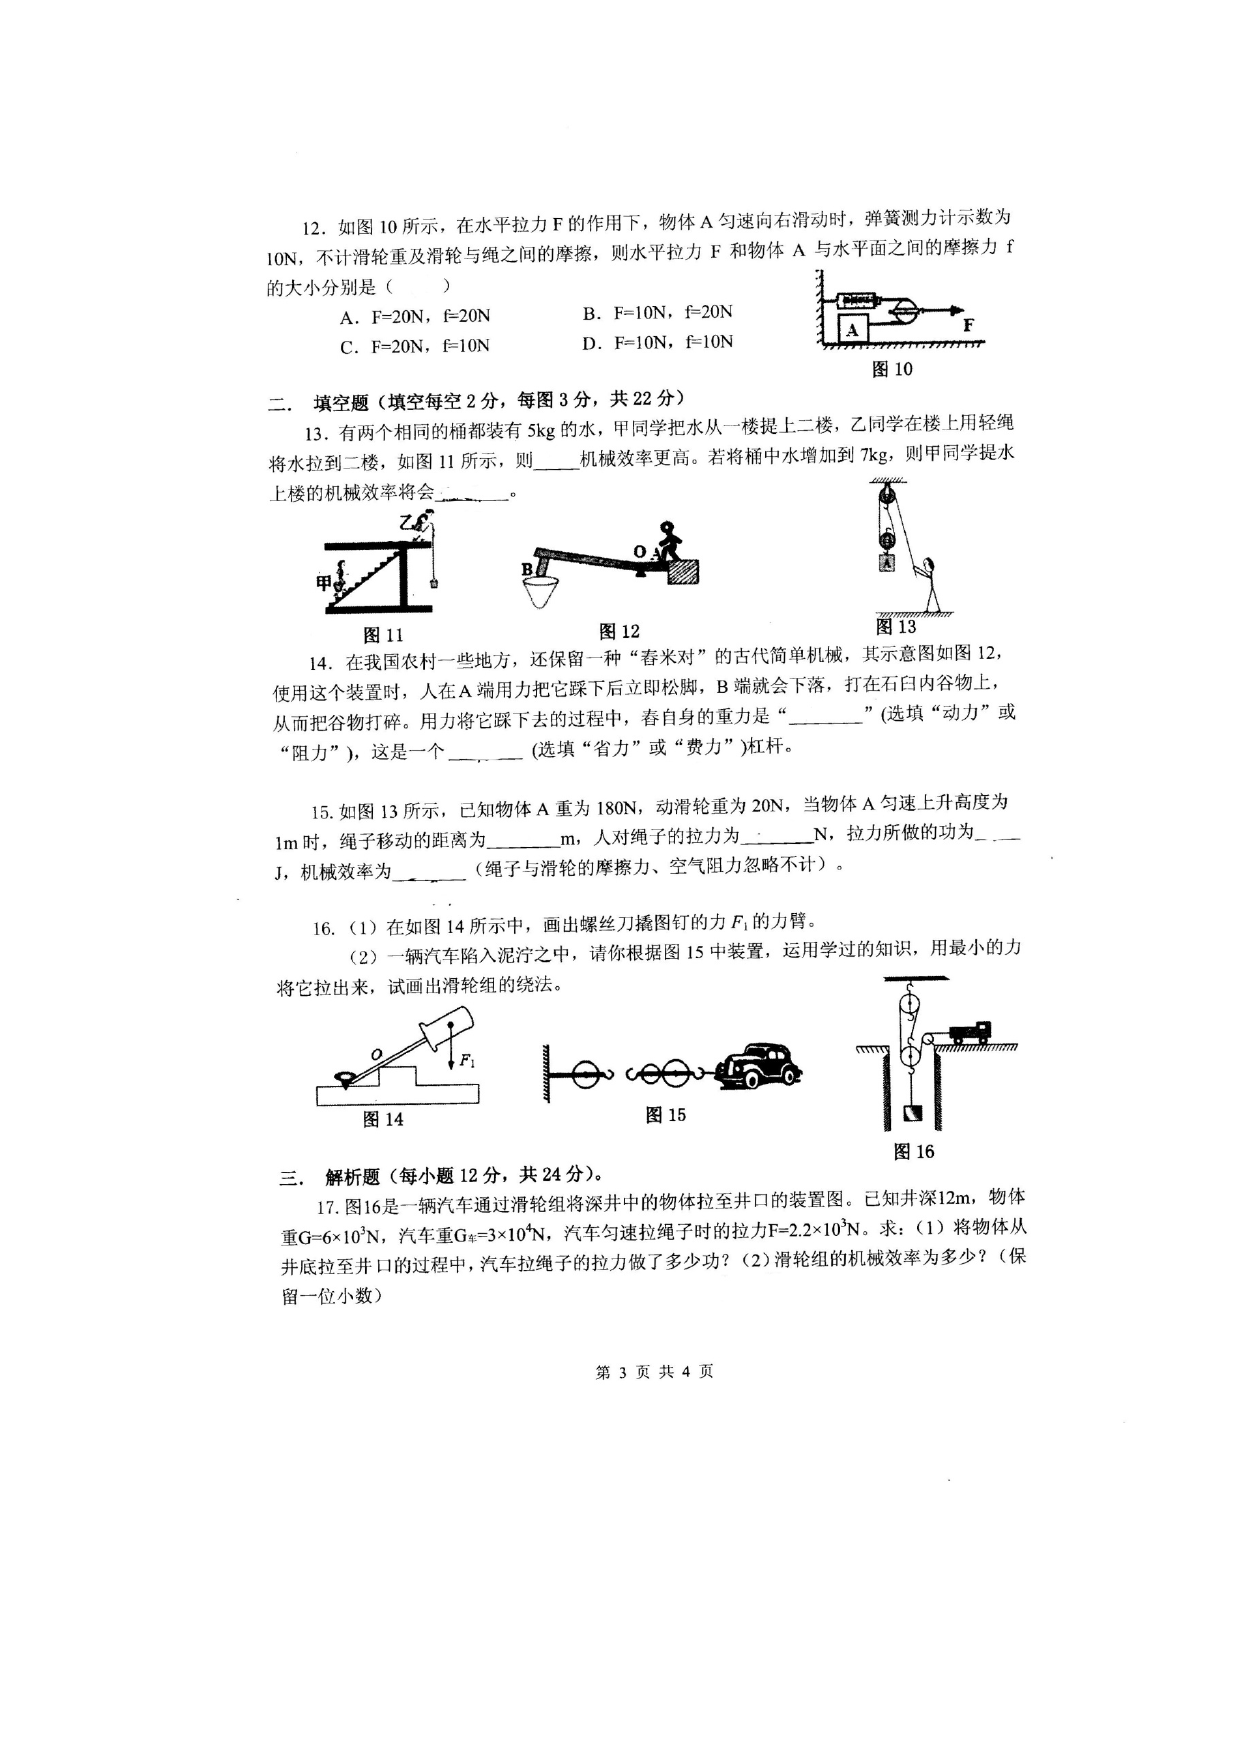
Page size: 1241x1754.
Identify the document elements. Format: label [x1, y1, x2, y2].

picture [75, 80, 1166, 1576]
